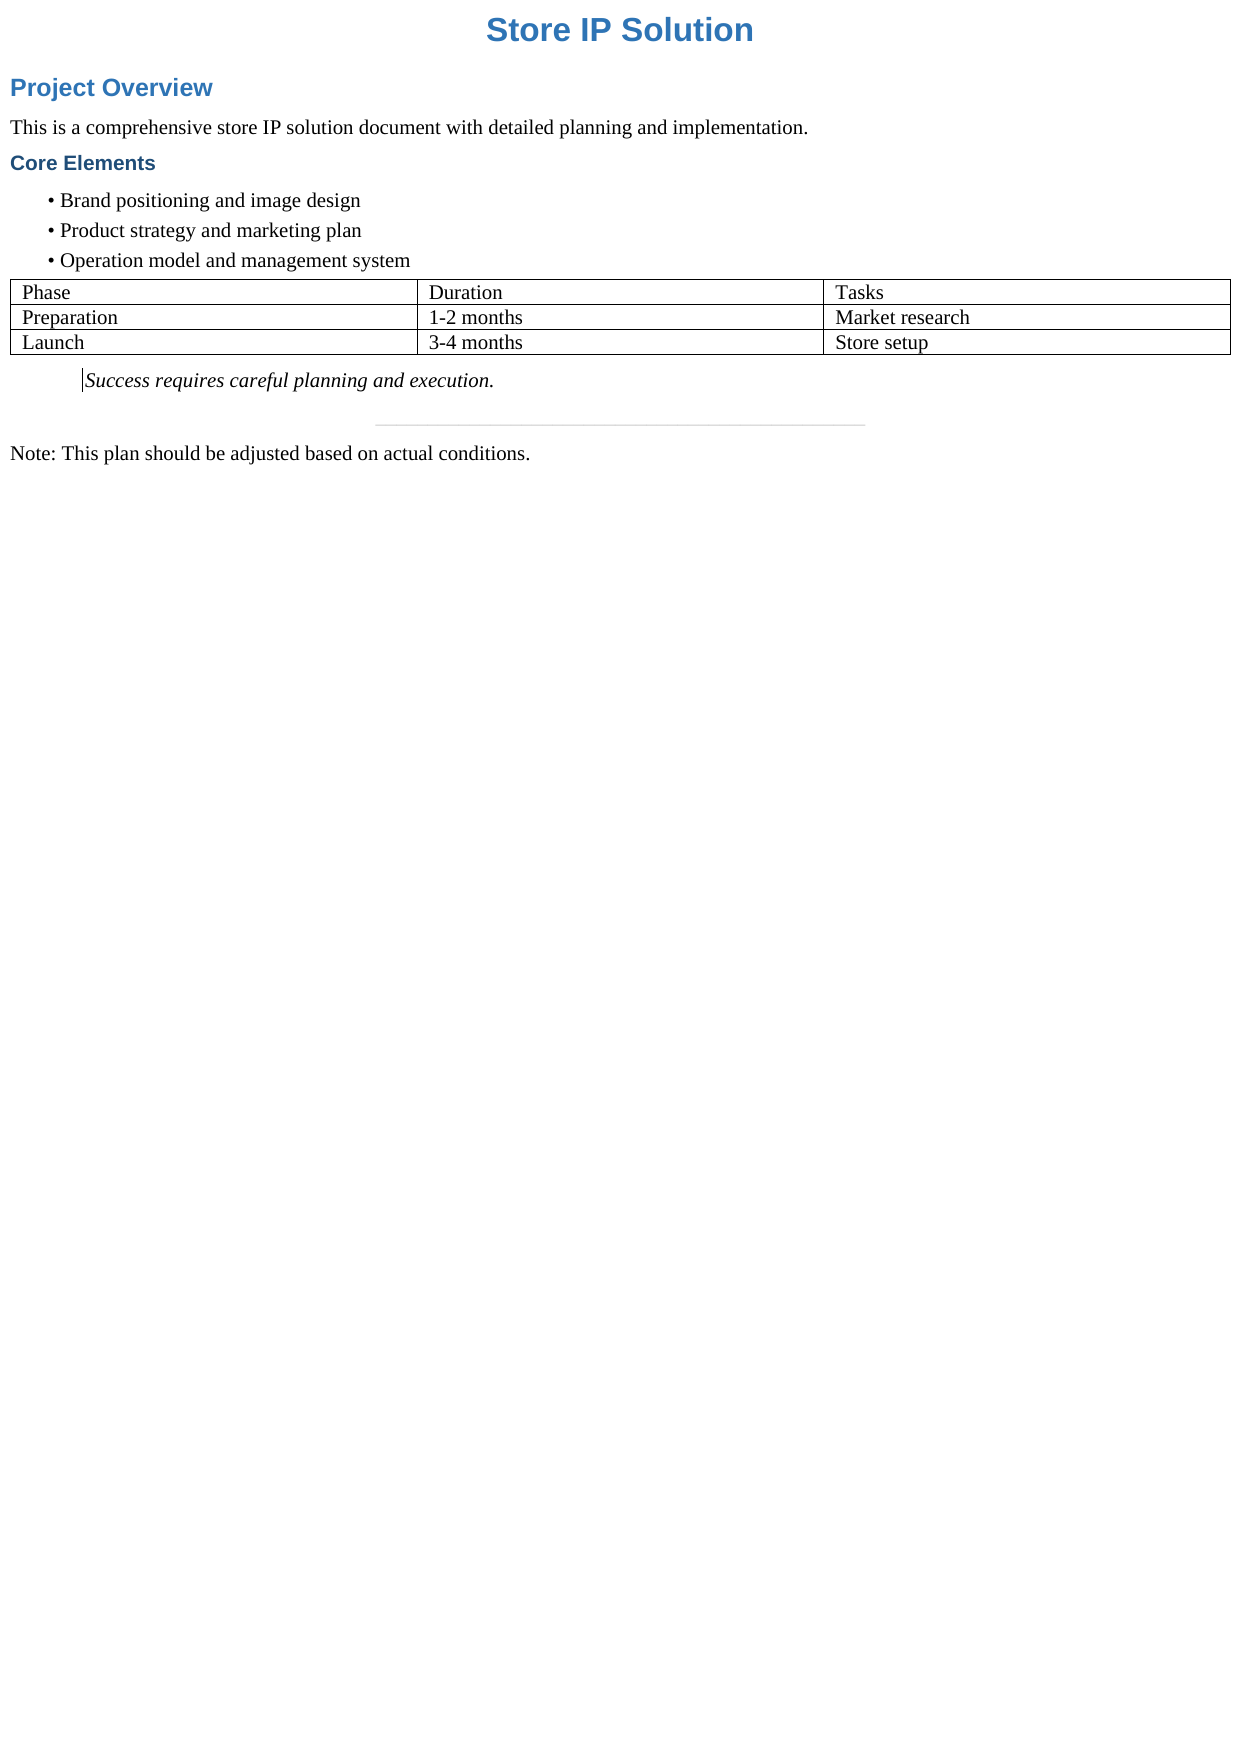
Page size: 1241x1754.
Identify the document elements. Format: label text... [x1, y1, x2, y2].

table_header Phase [11, 280, 417, 304]
text • Product strategy and marketing plan [47, 218, 1230, 242]
text • Operation model and management system [47, 248, 1230, 272]
table_cell Store setup [824, 330, 1230, 354]
text This is a comprehensive store IP solution document with detailed planning and implementation. [10, 115, 1230, 139]
text _______________________________________________ [10, 404, 1230, 428]
text Success requires careful planning and execution. [81, 367, 1230, 392]
table_cell Market research [824, 305, 1230, 329]
table_header Tasks [824, 280, 1230, 304]
table_cell Launch [11, 330, 417, 354]
subtitle Store IP Solution [10, 10, 1230, 48]
table_cell 3-4 months [418, 330, 823, 354]
table_cell 1-2 months [418, 305, 823, 329]
table_cell Preparation [11, 305, 417, 329]
text • Brand positioning and image design [47, 188, 1230, 212]
subtitle Project Overview [10, 73, 1230, 102]
table_header Duration [418, 280, 823, 304]
text Note: This plan should be adjusted based on actual conditions. [10, 441, 1230, 465]
subtitle Core Elements [10, 151, 1230, 175]
